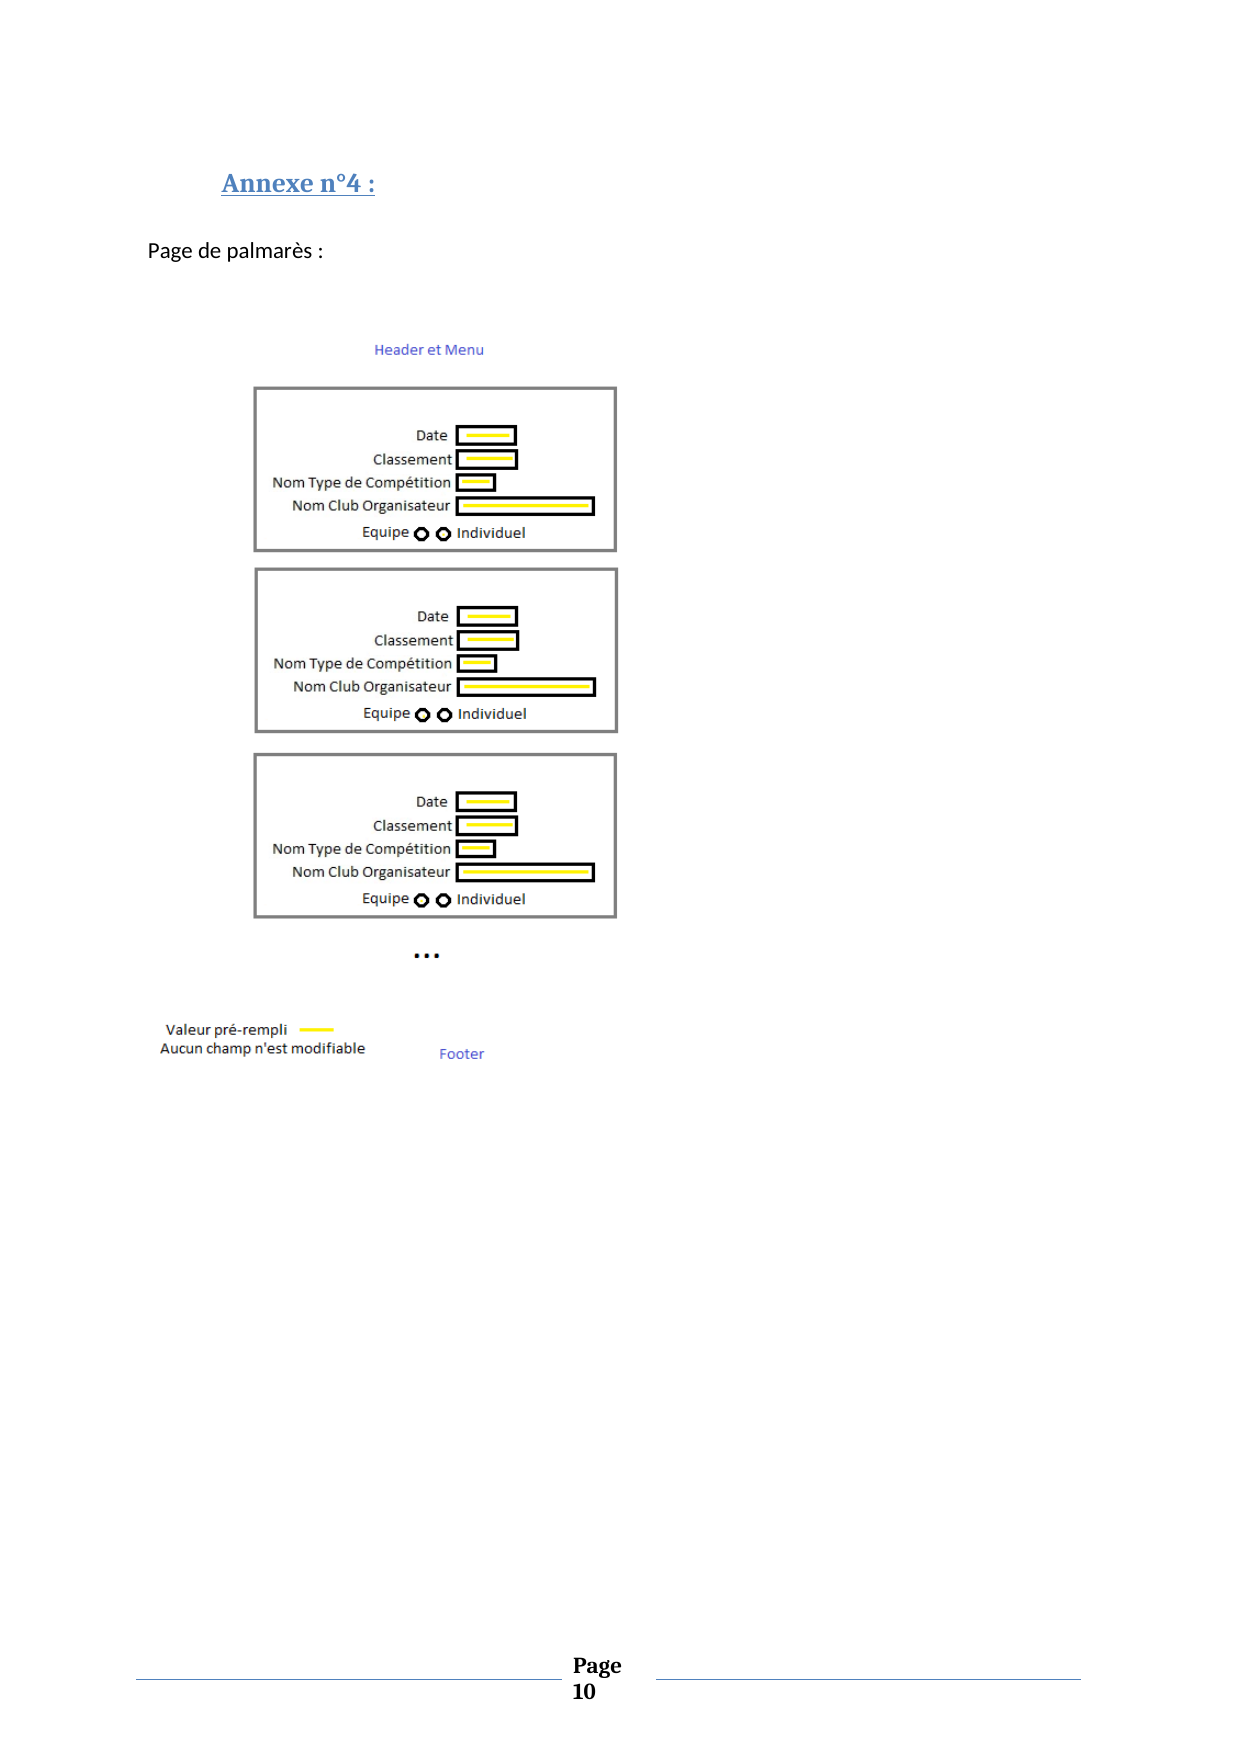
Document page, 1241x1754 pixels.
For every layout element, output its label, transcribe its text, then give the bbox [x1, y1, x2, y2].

picture [147, 334, 717, 1071]
subtitle Annexe n°4 : [221, 168, 1093, 199]
text Page de palmarès : [148, 236, 1093, 264]
